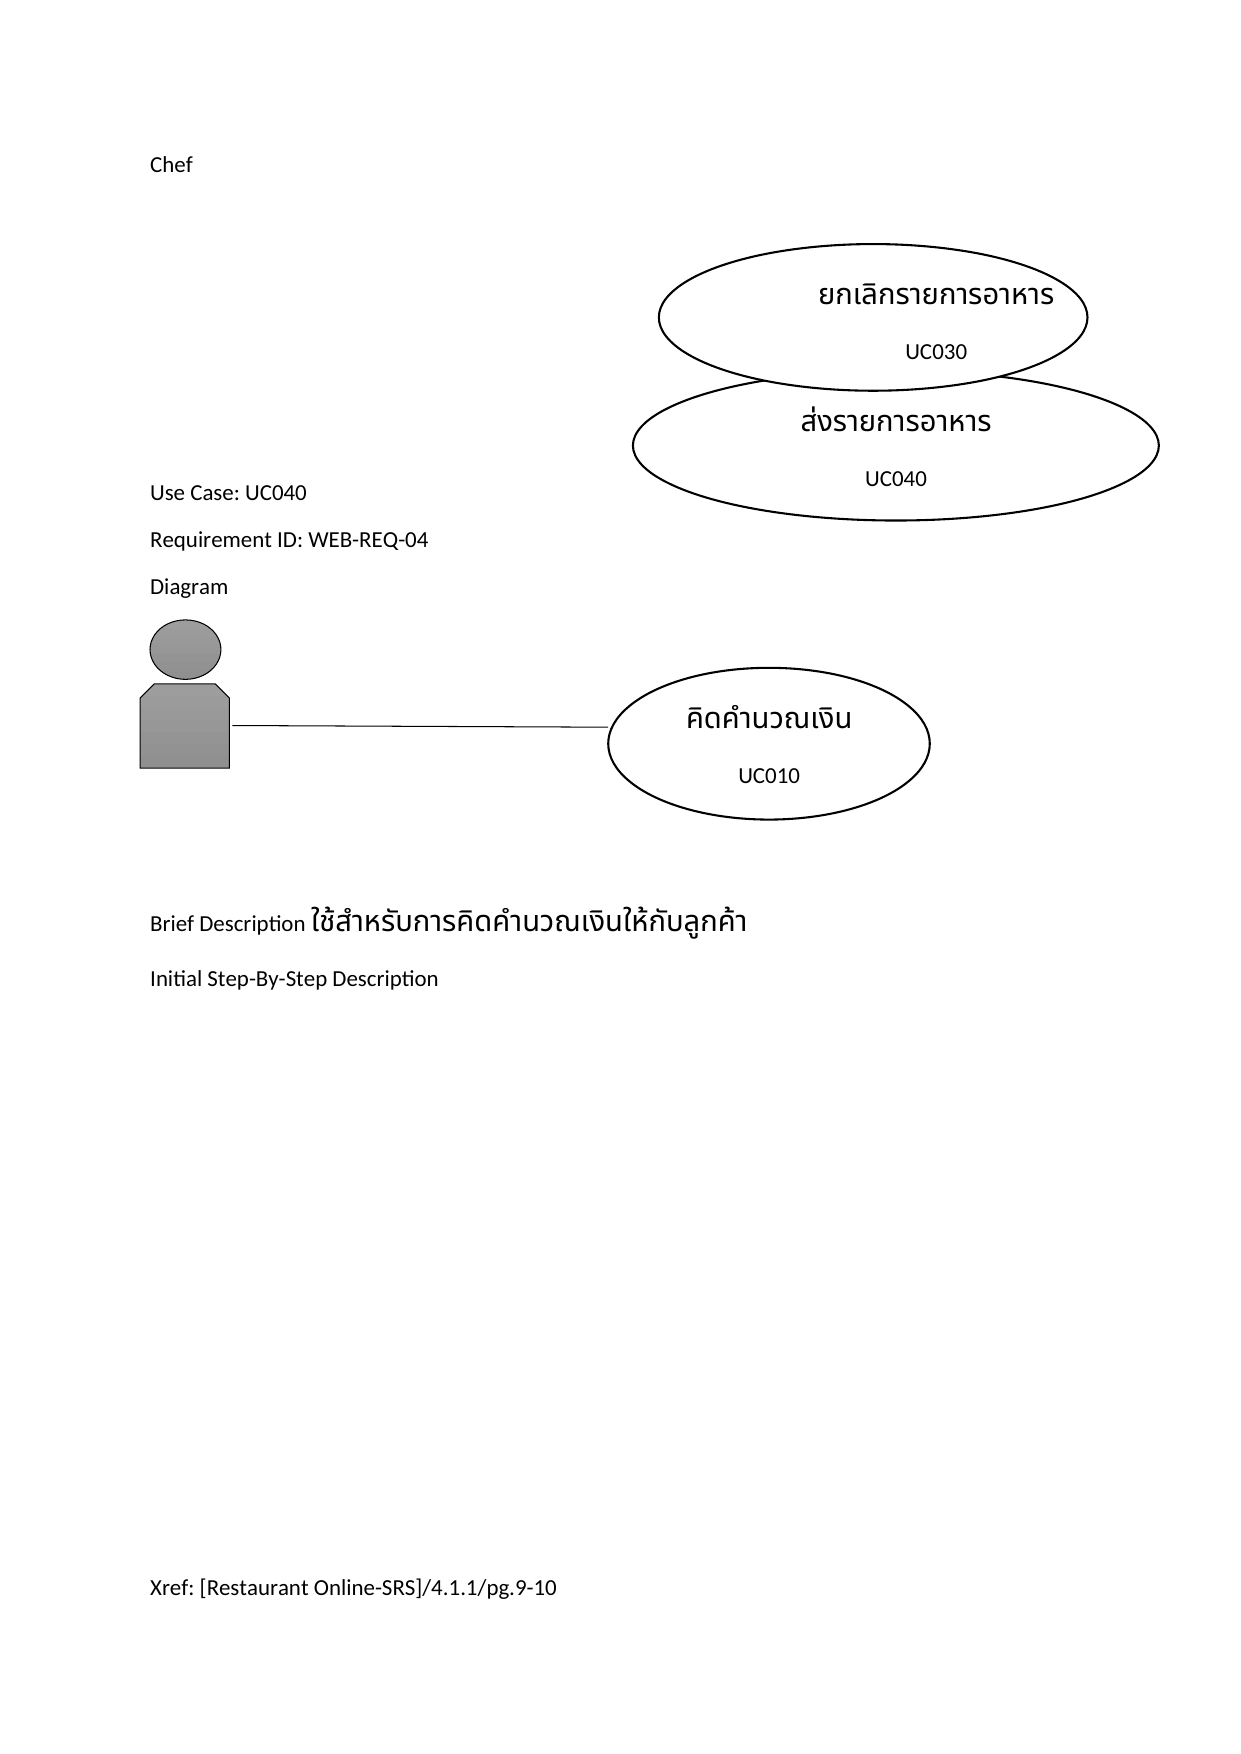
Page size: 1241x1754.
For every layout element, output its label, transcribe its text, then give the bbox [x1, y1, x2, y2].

text Requirement ID: WEB-REQ-04 [150, 525, 1090, 553]
text Initial Step-By-Step Description [150, 964, 1090, 992]
text Brief Description ใช้สำหรับการคิดคำนวณเงินให้กับลูกค้า [150, 900, 1090, 944]
text Use Case: UC040 [150, 478, 730, 506]
text Xref: [Restaurant Online-SRS]/4.1.1/pg.9-10 [150, 1573, 1090, 1602]
text Diagram [150, 572, 1090, 600]
text Chef [150, 150, 1090, 178]
